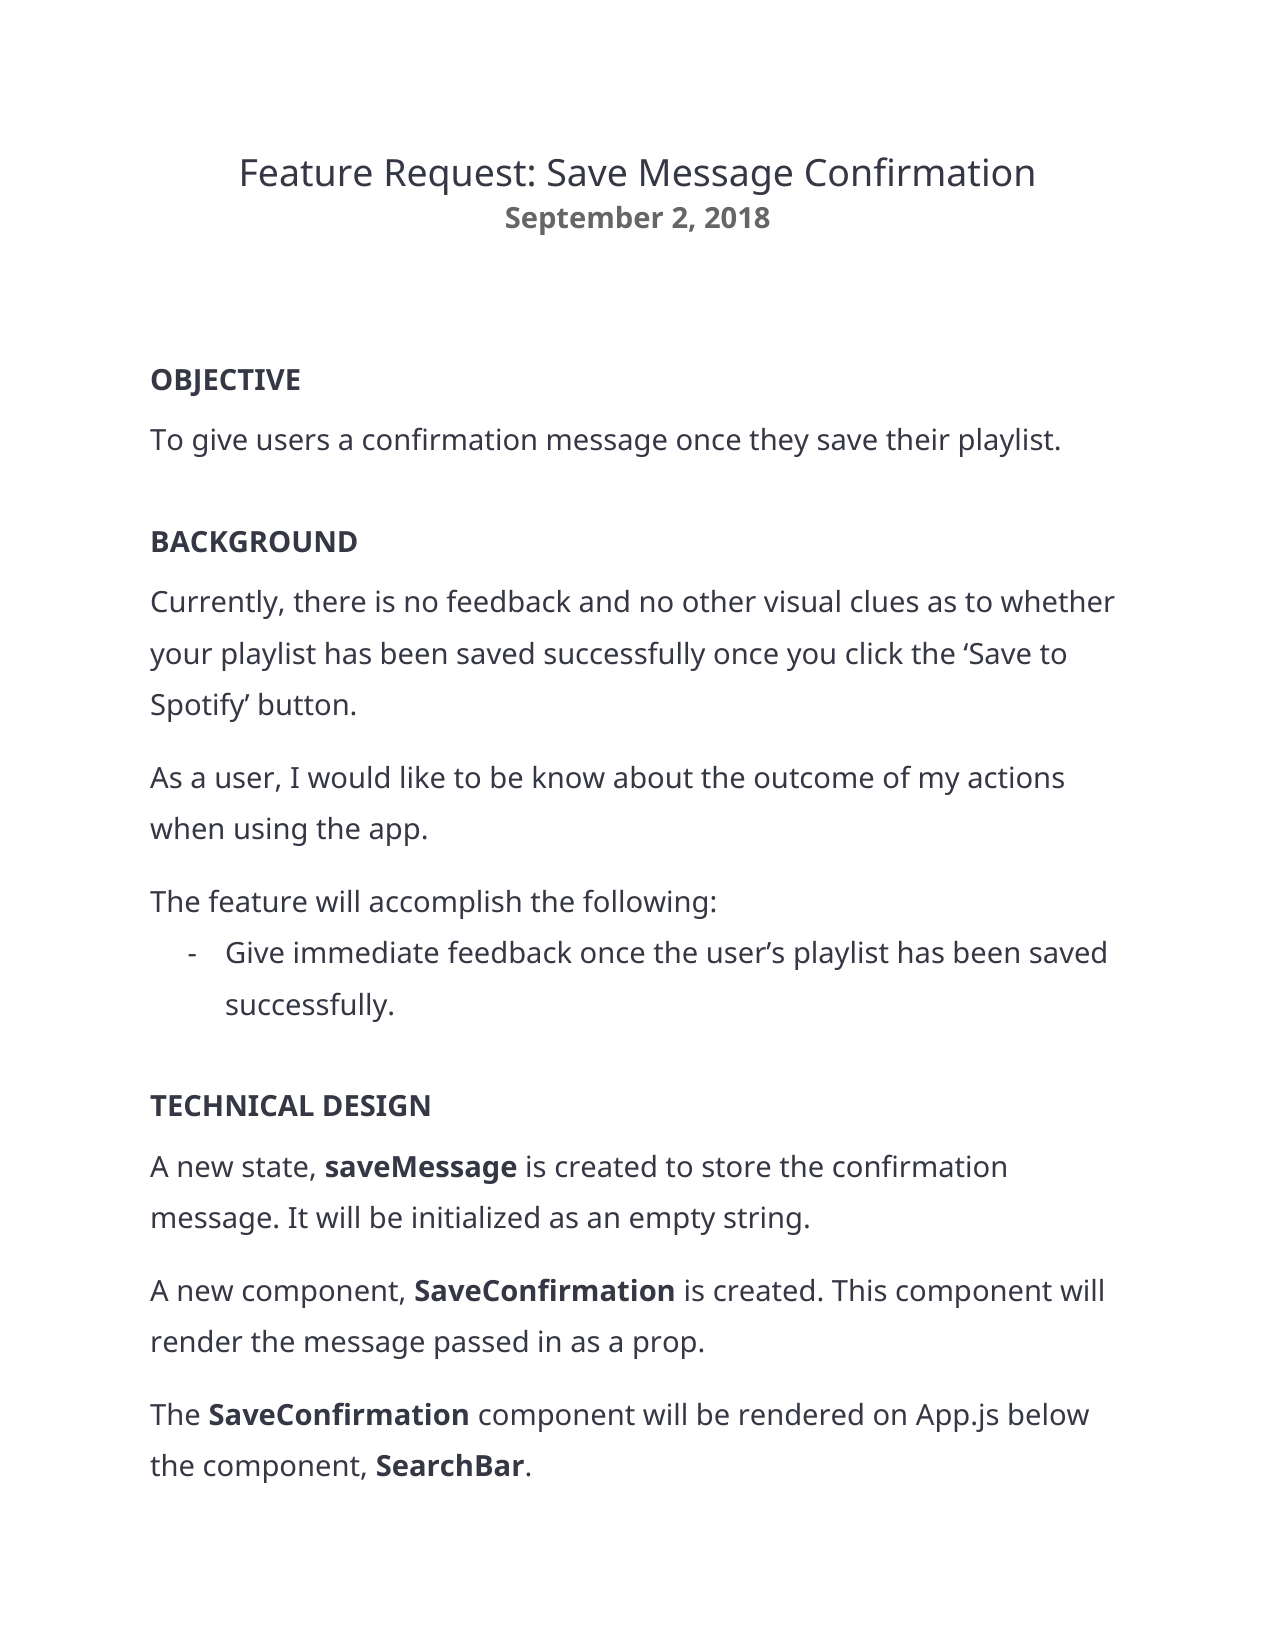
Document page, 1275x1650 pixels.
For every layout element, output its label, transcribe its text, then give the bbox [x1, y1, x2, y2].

text Currently, there is no feedback and no other visual clues as to whether your playlist has been saved successfully once you click the ‘Save to Spotify’ button. [150, 582, 1125, 724]
subtitle TECHNICAL DESIGN [150, 1086, 1125, 1125]
text To give users a confirmation message once they save their playlist. [150, 419, 1125, 459]
text A new component, SaveConfirmation is created. This component will render the message passed in as a prop. [150, 1270, 1125, 1361]
text The SaveConfirmation component will be rendered on App.js below the component, SearchBar. [150, 1394, 1125, 1485]
list Give immediate feedback once the user’s playlist has been saved successfully. [187, 933, 1125, 1024]
subtitle OBJECTIVE [150, 359, 1125, 399]
text A new state, saveMessage is created to store the confirmation message. It will be initialized as an empty string. [150, 1146, 1125, 1237]
text As a user, I would like to be know about the outcome of my actions when using the app. [150, 757, 1125, 848]
title Feature Request: Save Message Confirmation [150, 146, 1125, 197]
subtitle September 2, 2018 [150, 197, 1125, 237]
text The feature will accomplish the following: [150, 881, 1125, 921]
subtitle BACKGROUND [150, 521, 1125, 561]
